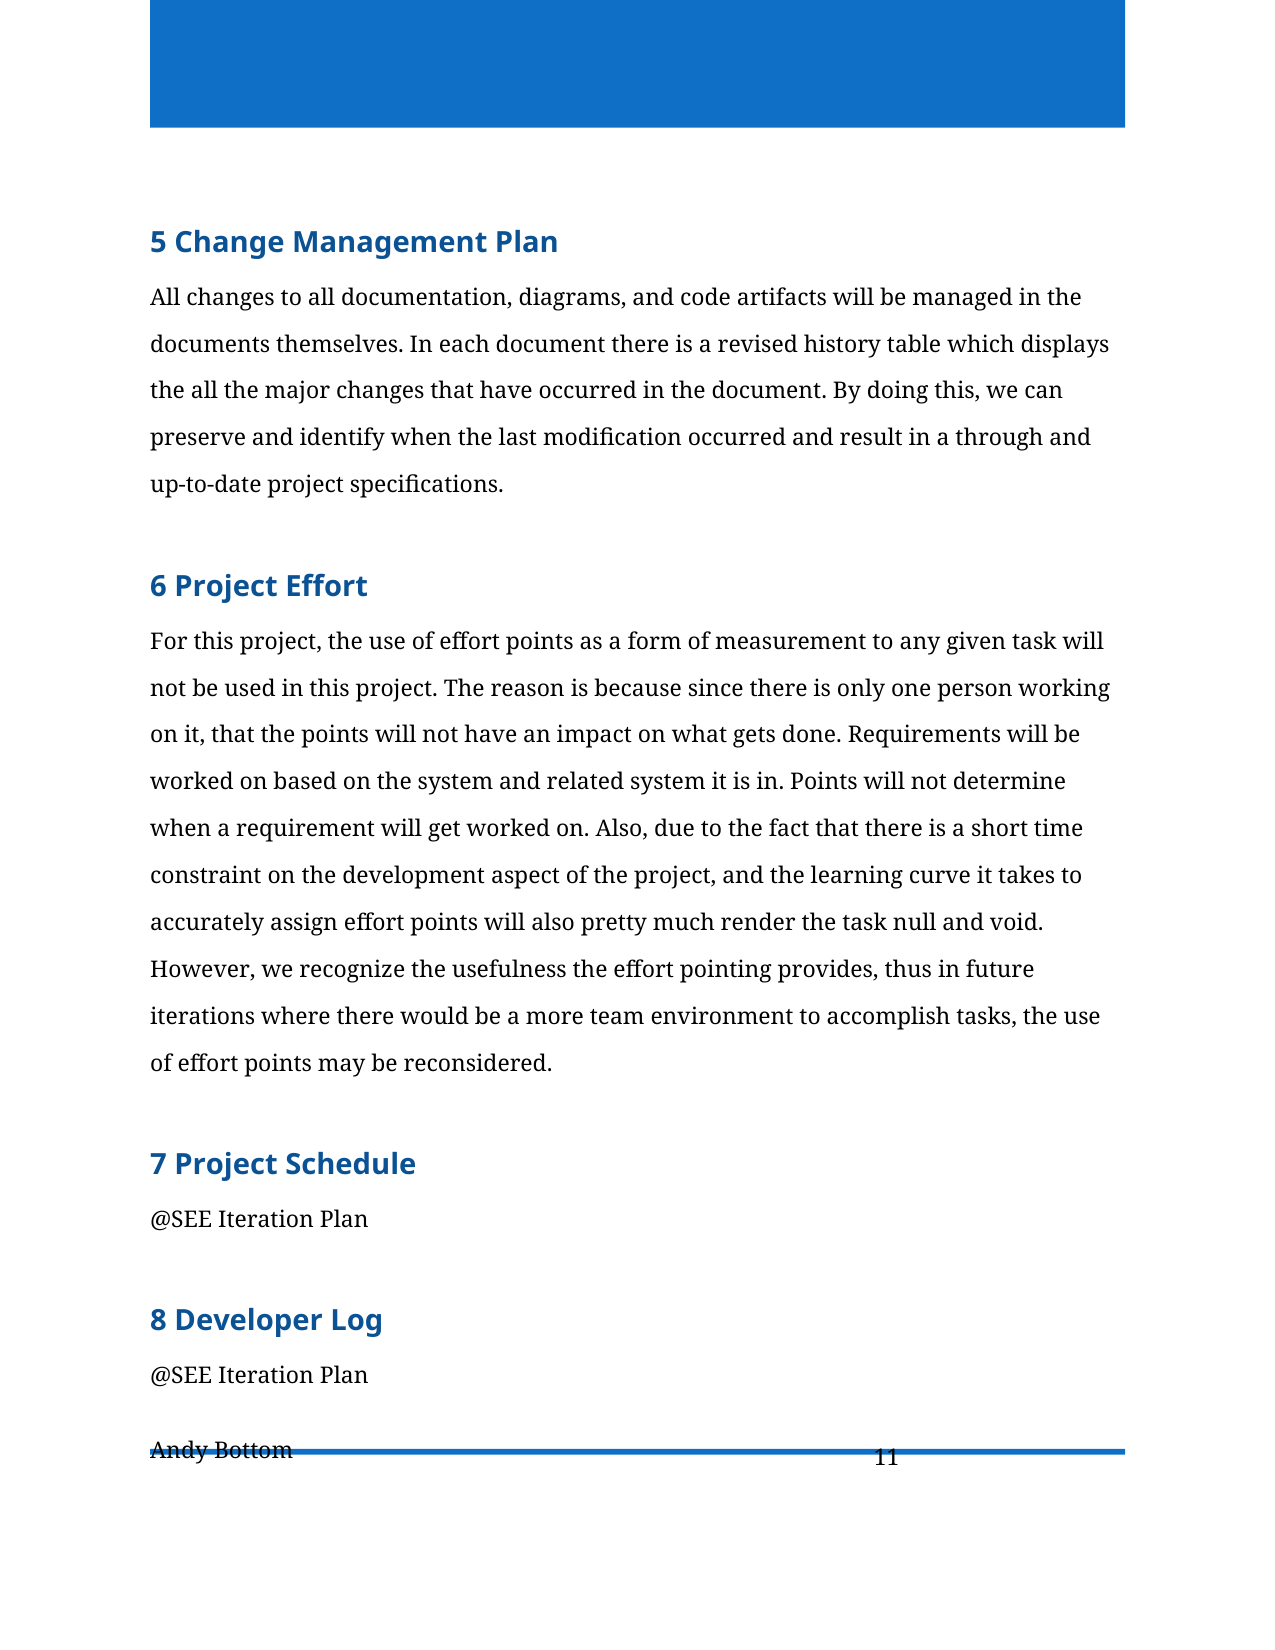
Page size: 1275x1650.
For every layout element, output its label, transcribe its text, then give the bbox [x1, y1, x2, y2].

subtitle 5 Change Management Plan [150, 221, 1125, 261]
subtitle 6 Project Effort [150, 565, 1125, 605]
text @SEE Iteration Plan [150, 1203, 1125, 1234]
text @SEE Iteration Plan [150, 1359, 1125, 1390]
subtitle 7 Project Schedule [150, 1143, 1125, 1183]
subtitle 8 Developer Log [150, 1300, 1125, 1339]
text All changes to all documentation, diagrams, and code artifacts will be managed in the documents themselves. In each document there is a revised history table which displays the all the major changes that have occurred in the document. By doing this, we can preserve and identify when the last modification occurred and result in a through and up-to-date project specifications. [150, 281, 1125, 499]
text For this project, the use of effort points as a form of measurement to any given task will not be used in this project. The reason is because since there is only one person working on it, that the points will not have an impact on what gets done. Requirements will be worked on based on the system and related system it is in. Points will not determine when a requirement will get worked on. Also, due to the fact that there is a short time constraint on the development aspect of the project, and the learning curve it takes to accurately assign effort points will also pretty much render the task null and void. However, we recognize the usefulness the effort pointing provides, thus in future iterations where there would be a more team environment to accomplish tasks, the use of effort points may be reconsidered. [150, 624, 1125, 1078]
